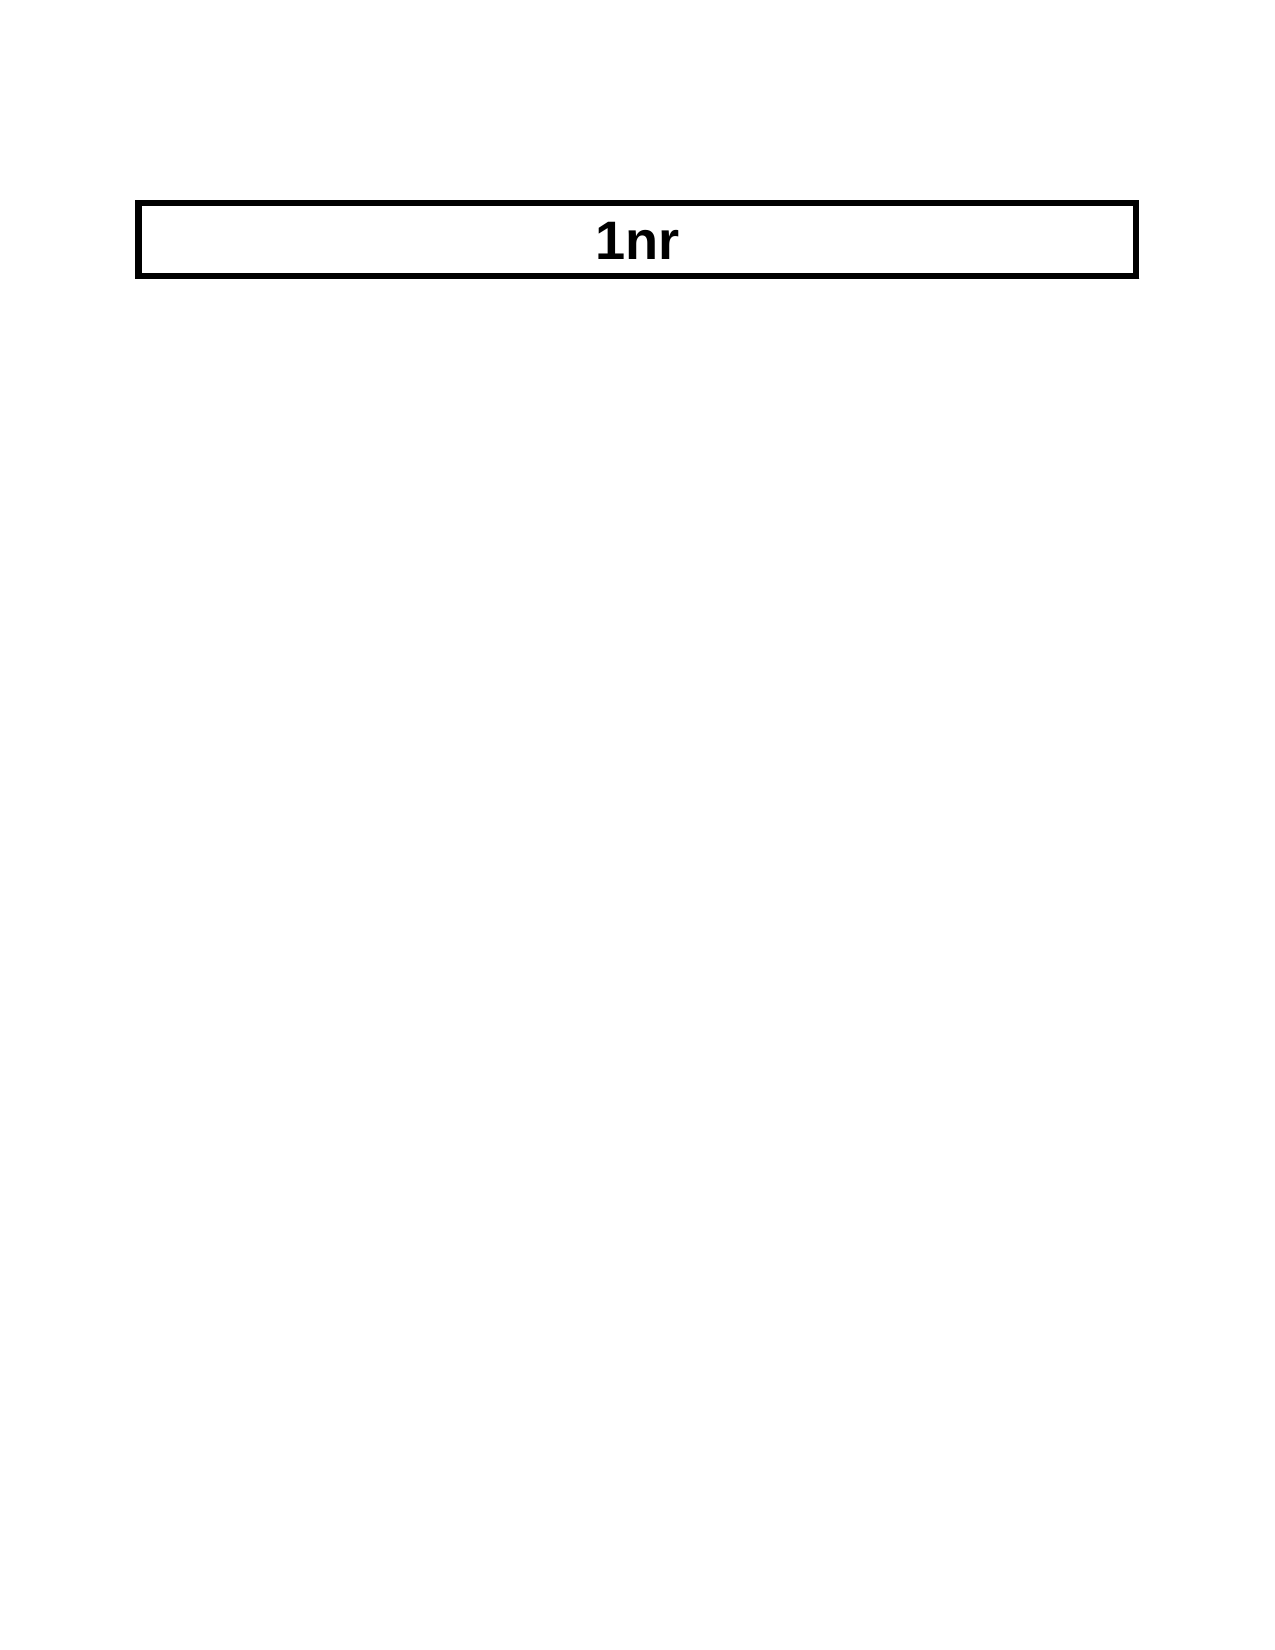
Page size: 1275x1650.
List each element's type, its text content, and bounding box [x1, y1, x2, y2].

subtitle 1nr [142, 206, 1133, 273]
